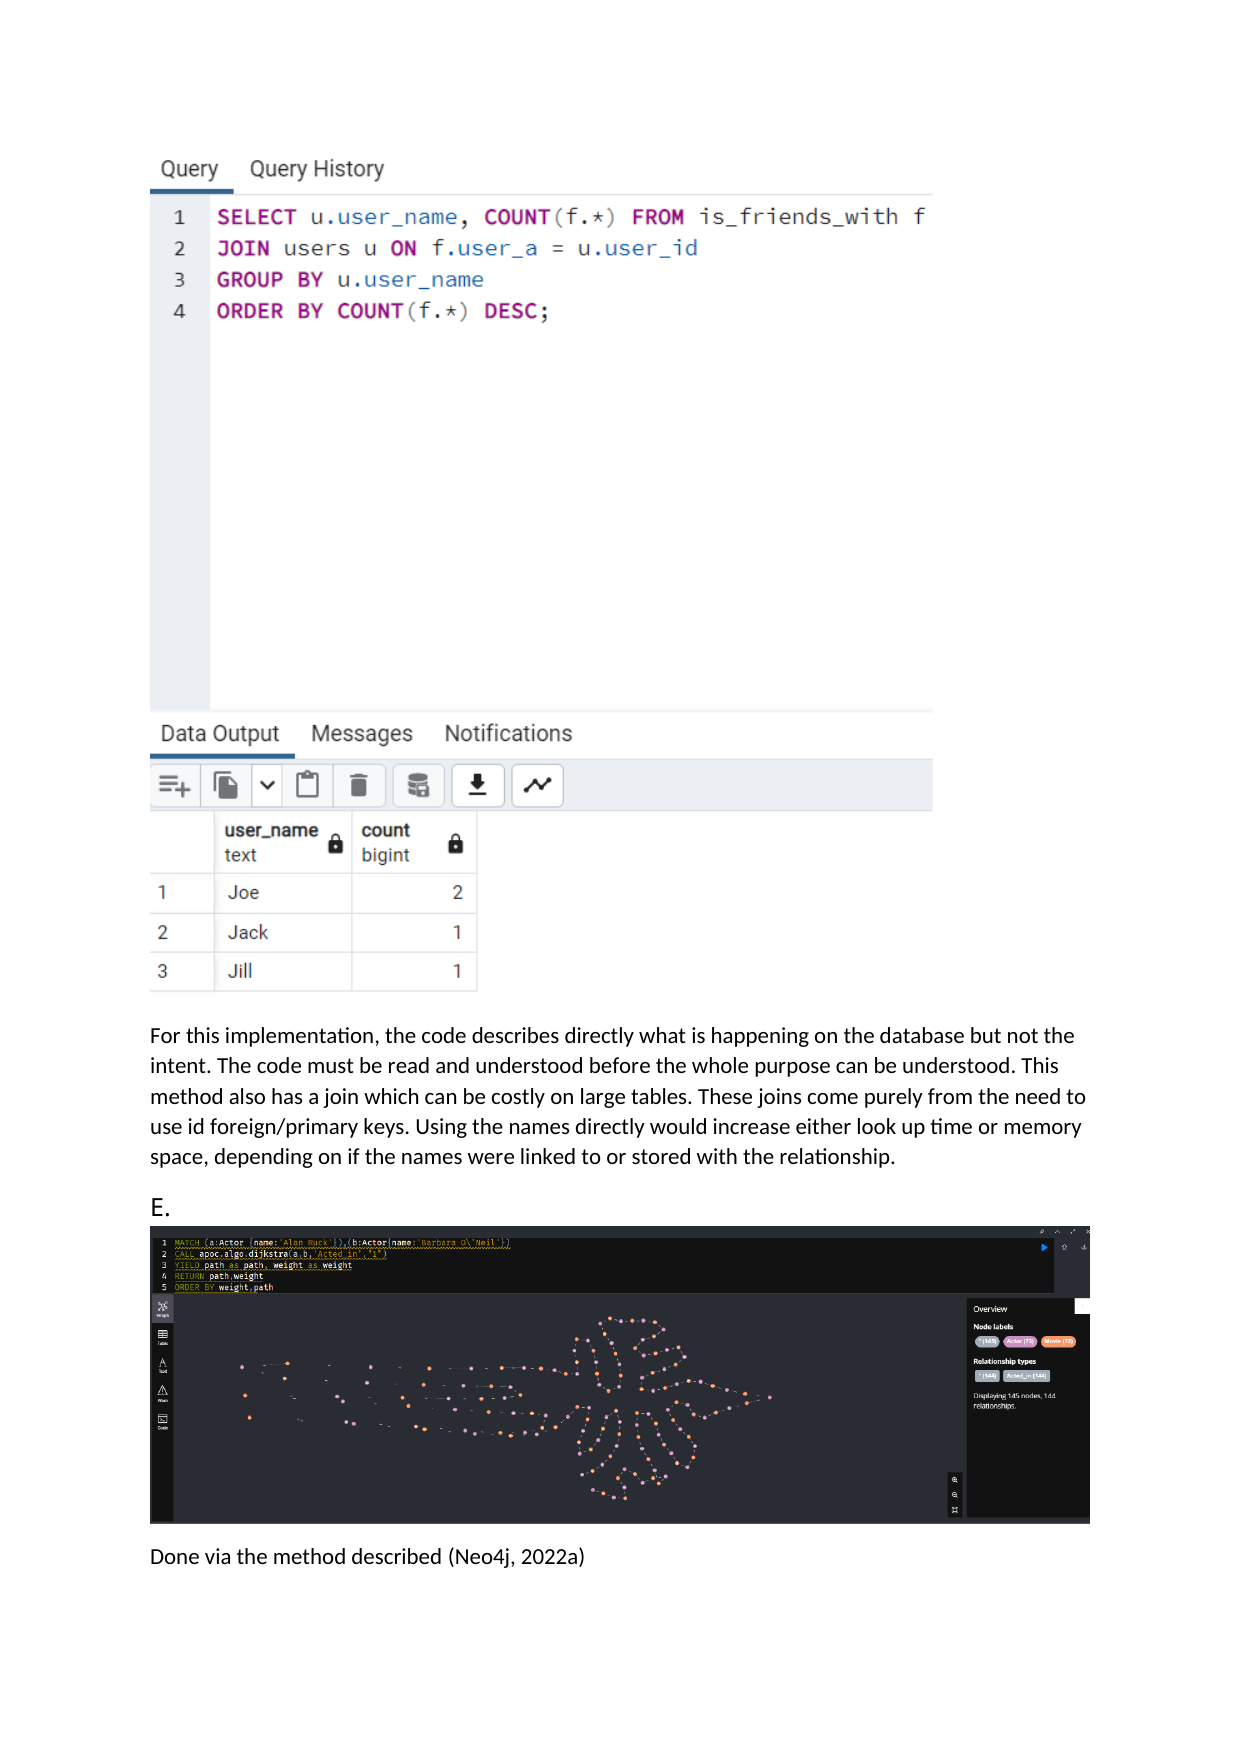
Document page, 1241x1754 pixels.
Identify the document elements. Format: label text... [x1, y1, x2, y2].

text For this implementation, the code describes directly what is happening on the database but not the intent. The code must be read and understood before the whole purpose can be understood. This method also has a join which can be costly on large tables. These joins come purely from the need to use id foreign/primary keys. Using the names directly would increase either look up time or memory space, depending on if the names were linked to or stored with the relationship. [150, 1021, 1090, 1170]
subtitle E. [150, 1189, 1090, 1223]
picture [150, 150, 933, 1003]
picture [150, 1226, 1090, 1524]
text Done via the method described (Neo4j, 2022a) [150, 1542, 1090, 1570]
